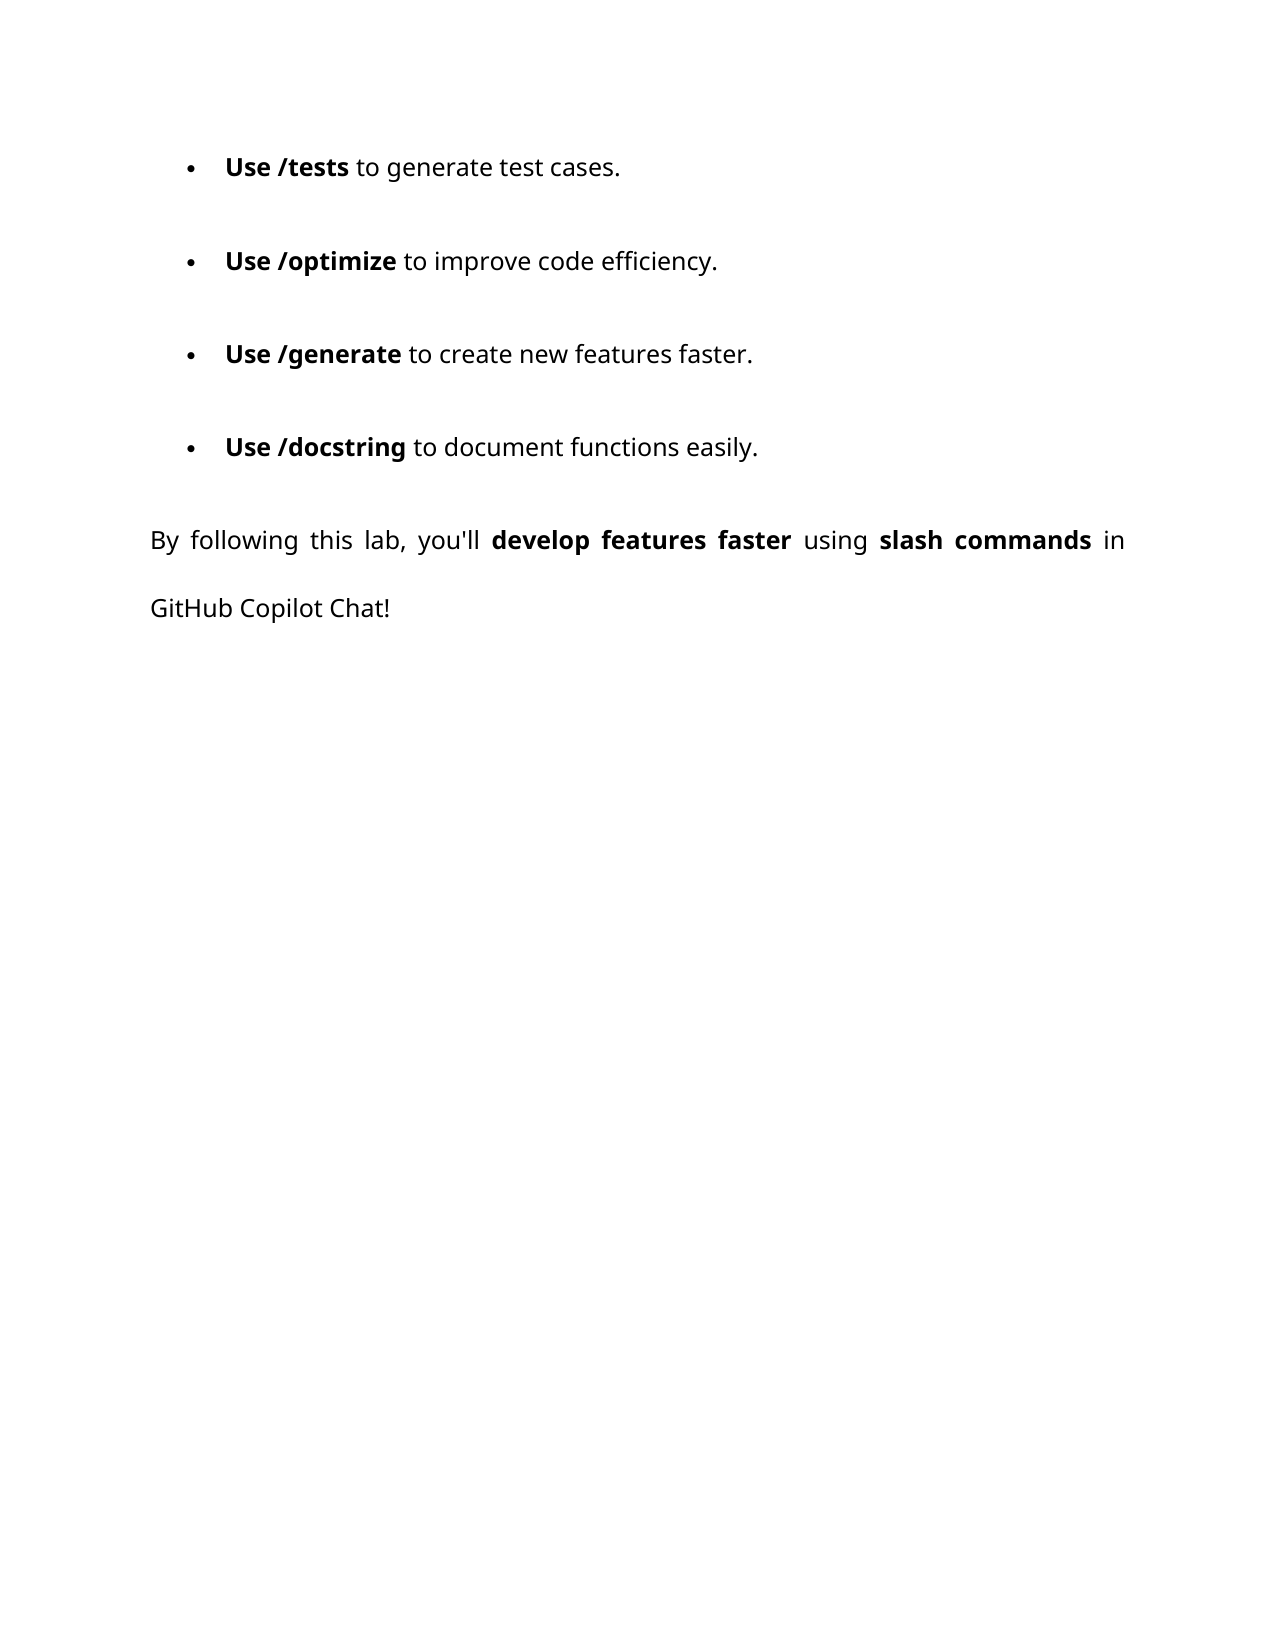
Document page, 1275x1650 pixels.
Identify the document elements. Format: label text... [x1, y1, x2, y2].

text By following this lab, you'll develop features faster using slash commands in GitHub Copilot Chat! [150, 522, 1125, 625]
list Use /docstring to document functions easily. [187, 429, 1125, 463]
list Use /tests to generate test cases. [187, 150, 1125, 184]
list Use /generate to create new features faster. [187, 336, 1125, 370]
list Use /optimize to improve code efficiency. [187, 243, 1125, 277]
